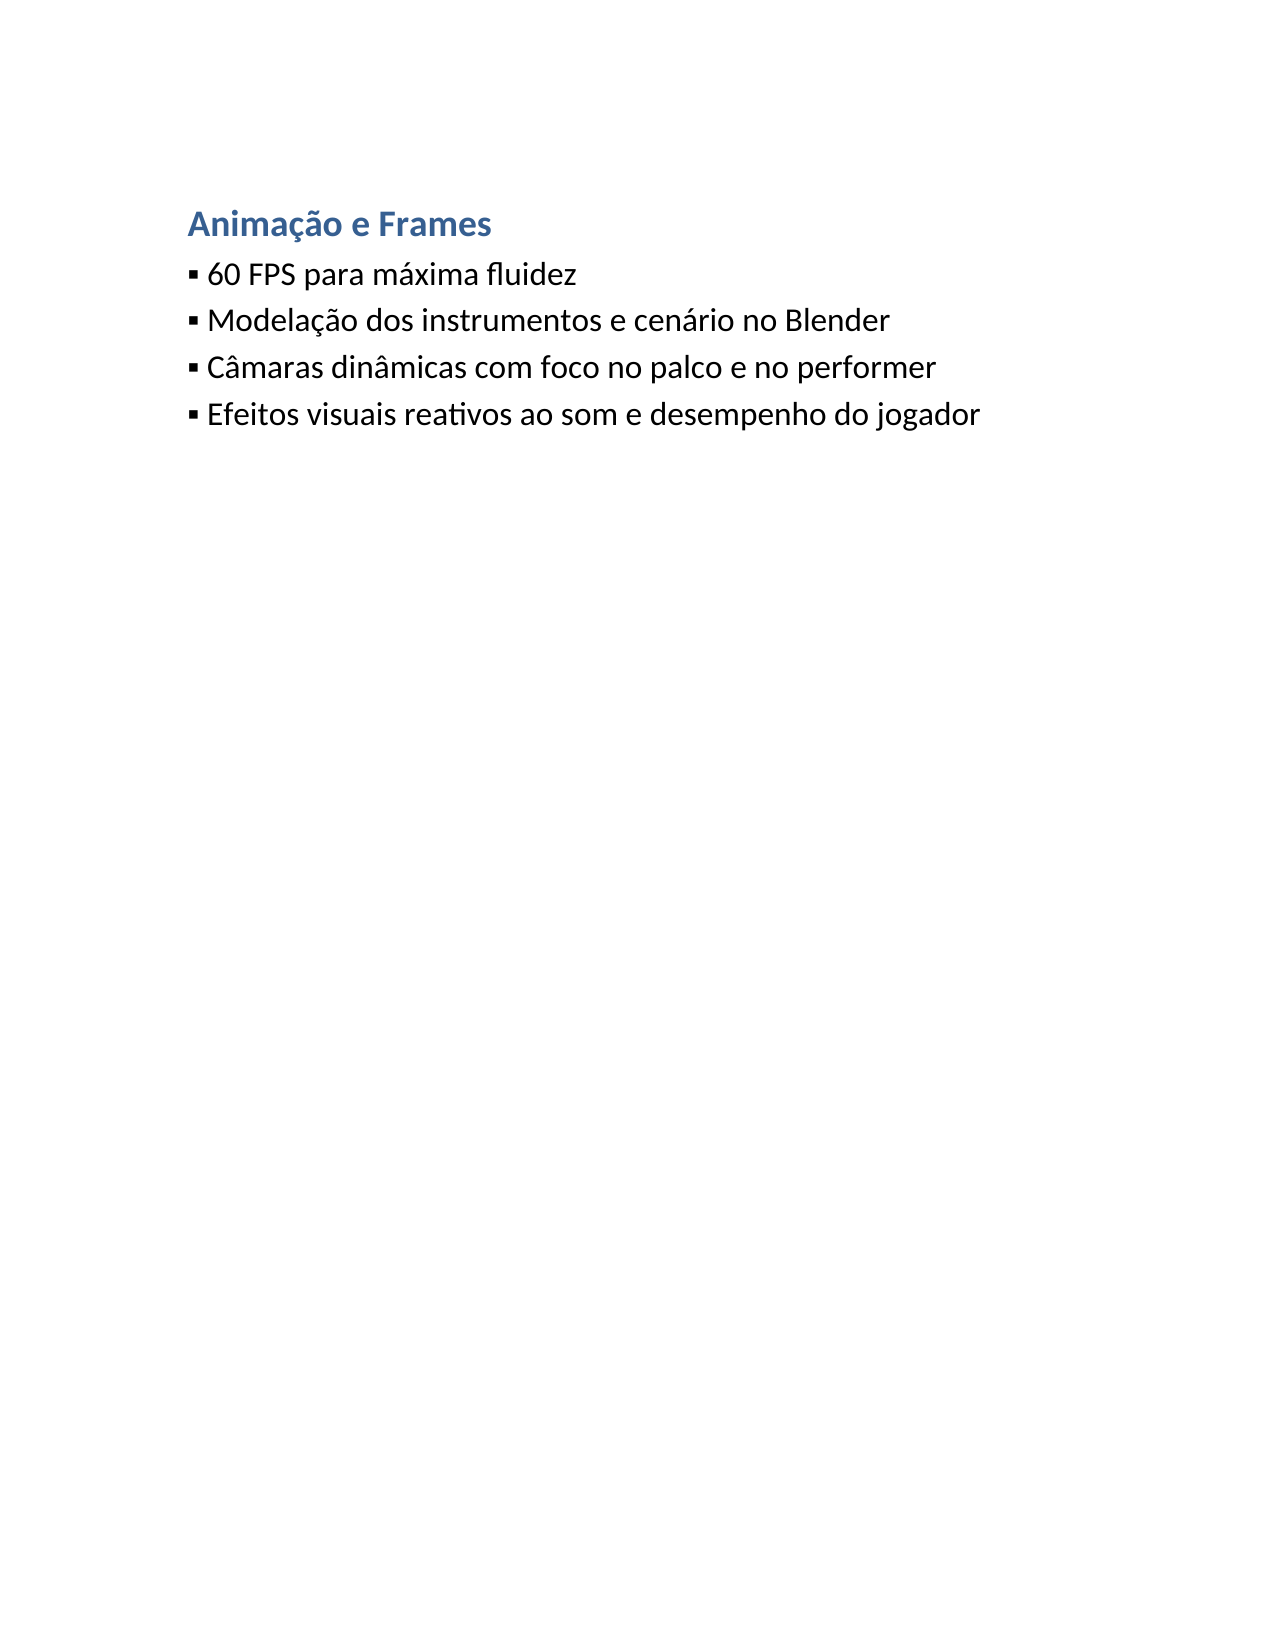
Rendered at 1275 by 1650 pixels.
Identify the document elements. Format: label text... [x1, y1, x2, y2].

text ▪ 60 FPS para máxima fluidez ▪ Modelação dos instrumentos e cenário no Blender ▪ Câmaras dinâmicas com foco no palco e no performer ▪ Efeitos visuais reativos ao som e desempenho do jogador [187, 253, 1087, 434]
subtitle Animação e Frames [187, 200, 1087, 246]
